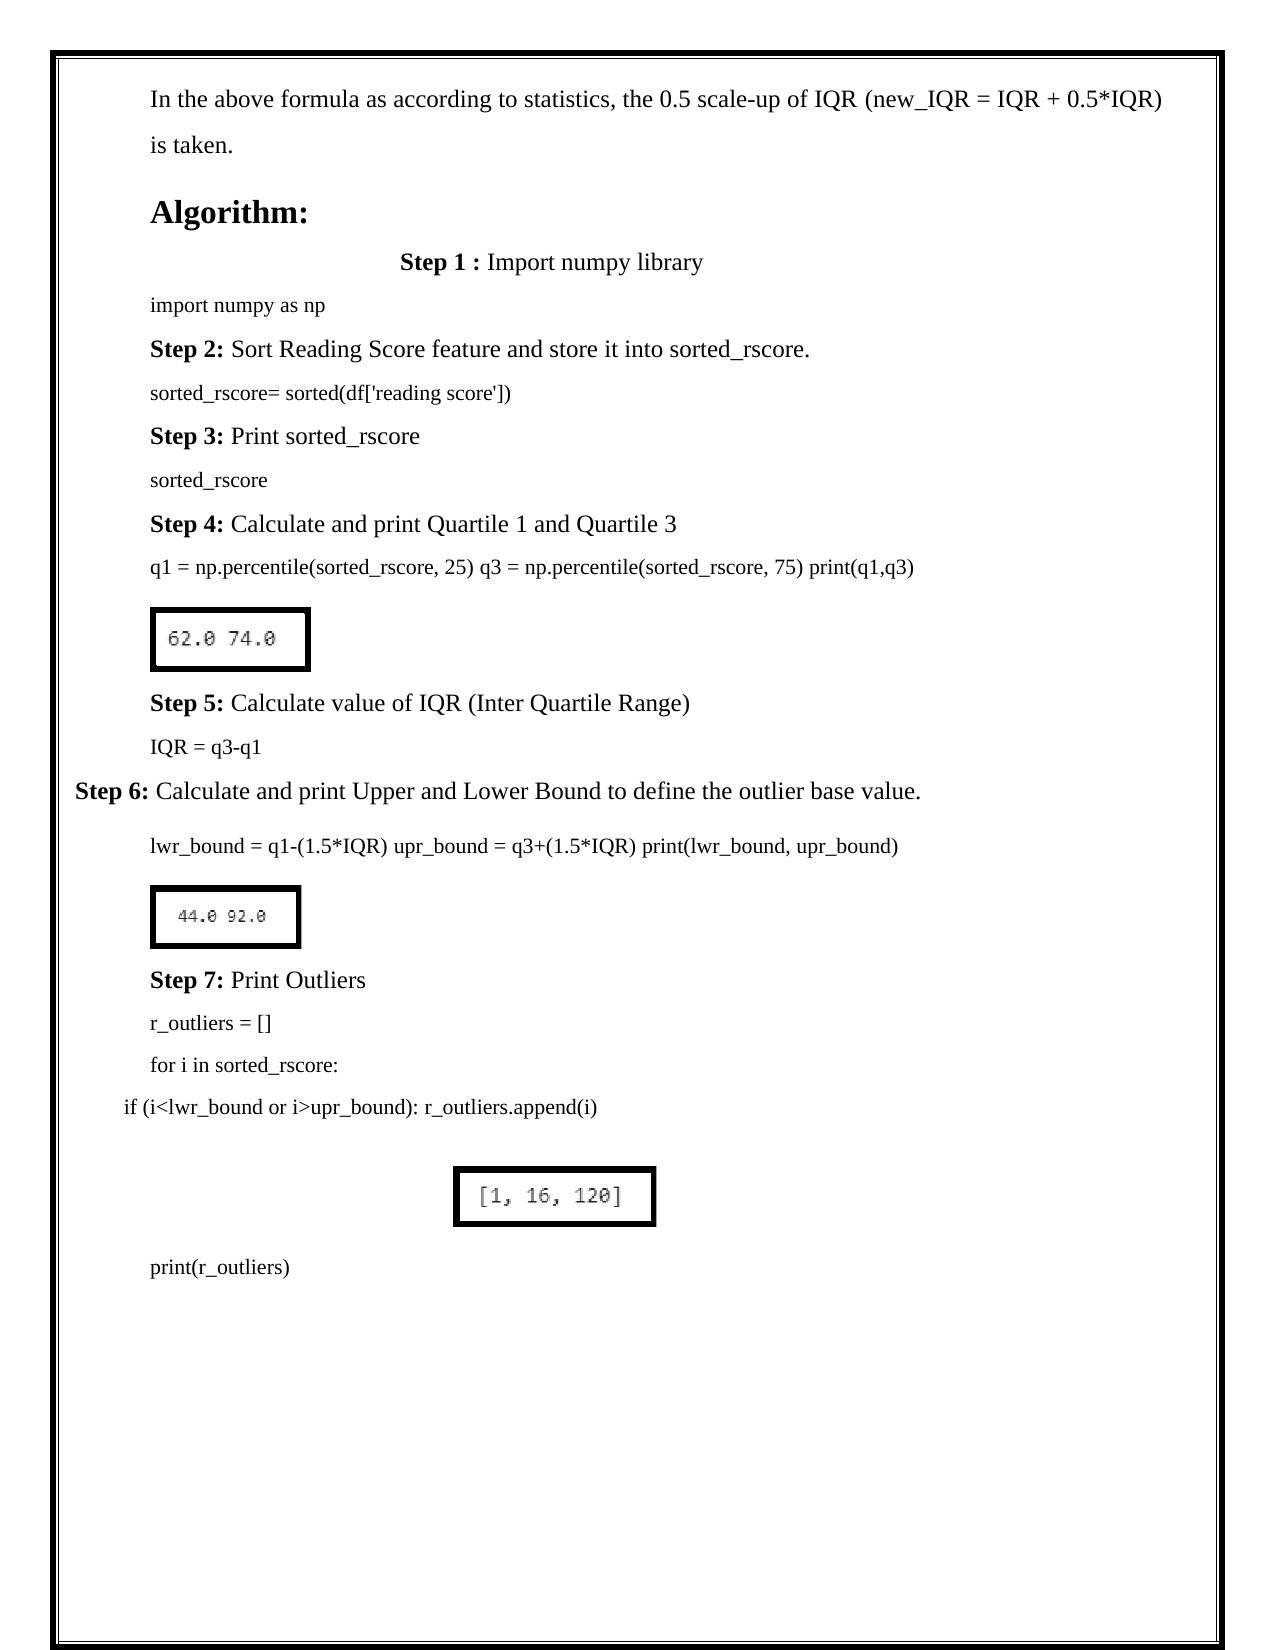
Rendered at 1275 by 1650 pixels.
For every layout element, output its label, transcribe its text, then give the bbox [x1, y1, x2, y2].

text print(r_outliers) [150, 1147, 1162, 1279]
text Step 7: Print Outliers [150, 965, 1162, 994]
text Step 3: Print sorted_rscore [150, 421, 1162, 450]
text q1 = np.percentile(sorted_rscore, 25) q3 = np.percentile(sorted_rscore, 75) print(q1,q3) [150, 554, 1162, 579]
text Step 2: Sort Reading Score feature and store it into sorted_rscore. [150, 334, 1162, 363]
text for i in sorted_rscore: [150, 1052, 1162, 1077]
text import numpy as np [150, 292, 1162, 317]
text sorted_rscore [150, 467, 1162, 492]
text if (i<lwr_bound or i>upr_bound): r_outliers.append(i) [124, 1094, 1162, 1119]
subtitle Algorithm: [150, 192, 1162, 230]
text In the above formula as according to statistics, the 0.5 scale-up of IQR (new_IQR = IQR + 0.5*IQR) is taken. [150, 84, 1162, 158]
picture [150, 607, 311, 672]
text Step 1 : Import numpy library [150, 247, 1162, 276]
text sorted_rscore= sorted(df['reading score']) [150, 379, 1162, 405]
text Step 4: Calculate and print Quartile 1 and Quartile 3 [150, 509, 1162, 537]
picture [150, 885, 302, 949]
text IQR = q3-q1 [150, 734, 1162, 759]
picture [453, 1166, 657, 1227]
text Step 6: Calculate and print Upper and Lower Bound to define the outlier base value. [75, 776, 1162, 804]
text r_outliers = [] [150, 1010, 1162, 1036]
text Step 5: Calculate value of IQR (Inter Quartile Range) [150, 688, 1162, 717]
text lwr_bound = q1-(1.5*IQR) upr_bound = q3+(1.5*IQR) print(lwr_bound, upr_bound) [150, 833, 1162, 858]
